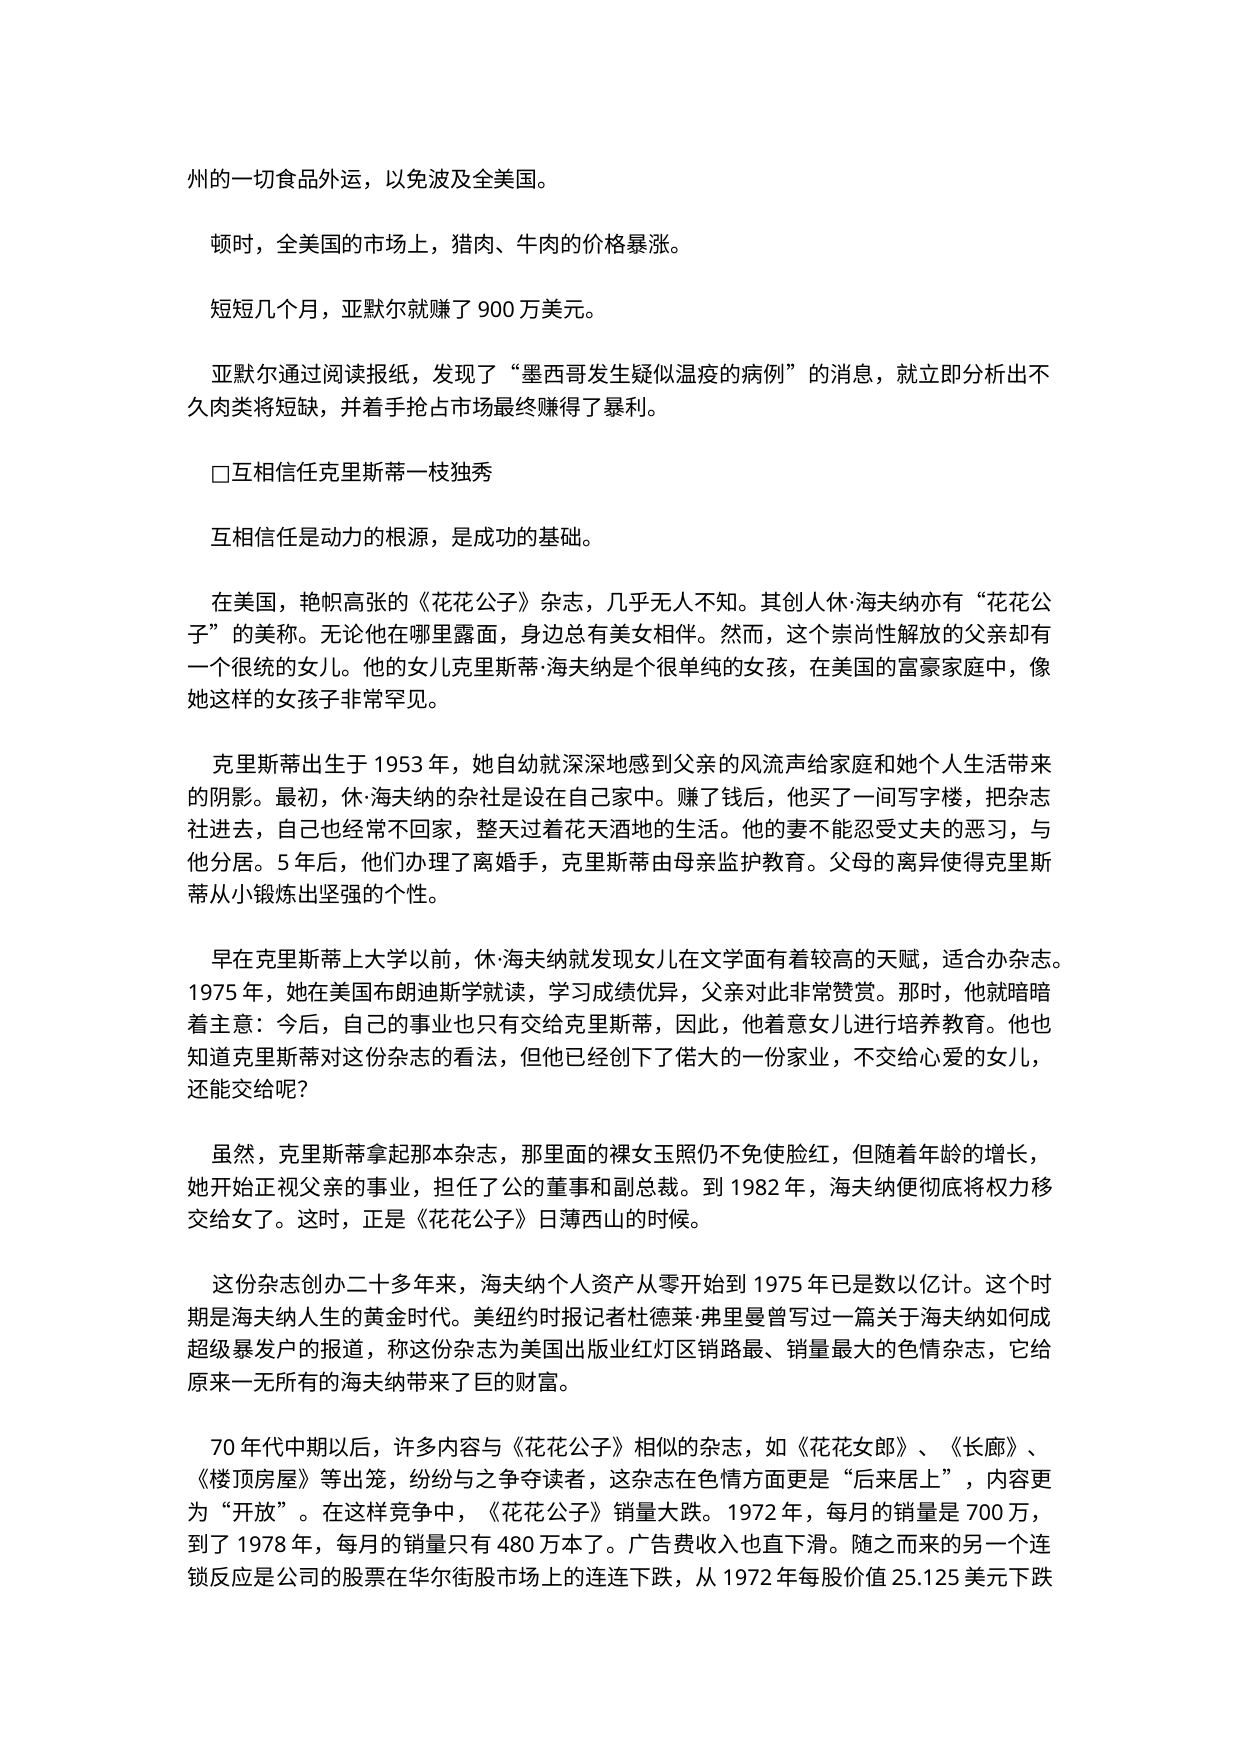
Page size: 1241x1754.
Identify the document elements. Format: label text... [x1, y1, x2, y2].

text 顿时，全美国的市场上，猎肉、牛肉的价格暴涨。 [187, 227, 1053, 259]
text 克里斯蒂出生于1953年，她自幼就深深地感到父亲的风流声给家庭和她个人生活带来的阴影。最初，休·海夫纳的杂社是设在自己家中。赚了钱后，他买了一间写字楼，把杂志社进去，自己也经常不回家，整天过着花天酒地的生活。他的妻不能忍受丈夫的恶习，与他分居。5年后，他们办理了离婚手，克里斯蒂由母亲监护教育。父母的离异使得克里斯蒂从小锻炼出坚强的个性。 [187, 747, 1053, 909]
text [187, 162, 1053, 194]
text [187, 1429, 1053, 1592]
text 在美国，艳帜高张的《花花公子》杂志，几乎无人不知。其创人休·海夫纳亦有“花花公子”的美称。无论他在哪里露面，身边总有美女相伴。然而，这个崇尚性解放的父亲却有一个很统的女儿。他的女儿克里斯蒂·海夫纳是个很单纯的女孩，在美国的富豪家庭中，像她这样的女孩子非常罕见。 [187, 584, 1053, 714]
text 早在克里斯蒂上大学以前，休·海夫纳就发现女儿在文学面有着较高的天赋，适合办杂志。1975年，她在美国布朗迪斯学就读，学习成绩优异，父亲对此非常赞赏。那时，他就暗暗着主意：今后，自己的事业也只有交给克里斯蒂，因此，他着意女儿进行培养教育。他也知道克里斯蒂对这份杂志的看法，但他已经创下了偌大的一份家业，不交给心爱的女儿，还能交给呢？ [187, 942, 1053, 1104]
text 虽然，克里斯蒂拿起那本杂志，那里面的裸女玉照仍不免使脸红，但随着年龄的增长，她开始正视父亲的事业，担任了公的董事和副总裁。到1982年，海夫纳便彻底将权力移交给女了。这时，正是《花花公子》日薄西山的时候。 [187, 1137, 1053, 1234]
text □互相信任克里斯蒂一枝独秀 [187, 454, 1053, 487]
text 这份杂志创办二十多年来，海夫纳个人资产从零开始到1975年已是数以亿计。这个时期是海夫纳人生的黄金时代。美纽约时报记者杜德莱·弗里曼曾写过一篇关于海夫纳如何成超级暴发户的报道，称这份杂志为美国出版业红灯区销路最、销量最大的色情杂志，它给原来一无所有的海夫纳带来了巨的财富。 [187, 1267, 1053, 1397]
text 互相信任是动力的根源，是成功的基础。 [187, 519, 1053, 552]
text 短短几个月，亚默尔就赚了900万美元。 [187, 292, 1053, 324]
text 亚默尔通过阅读报纸，发现了“墨西哥发生疑似温疫的病例”的消息，就立即分析出不久肉类将短缺，并着手抢占市场最终赚得了暴利。 [187, 357, 1053, 422]
